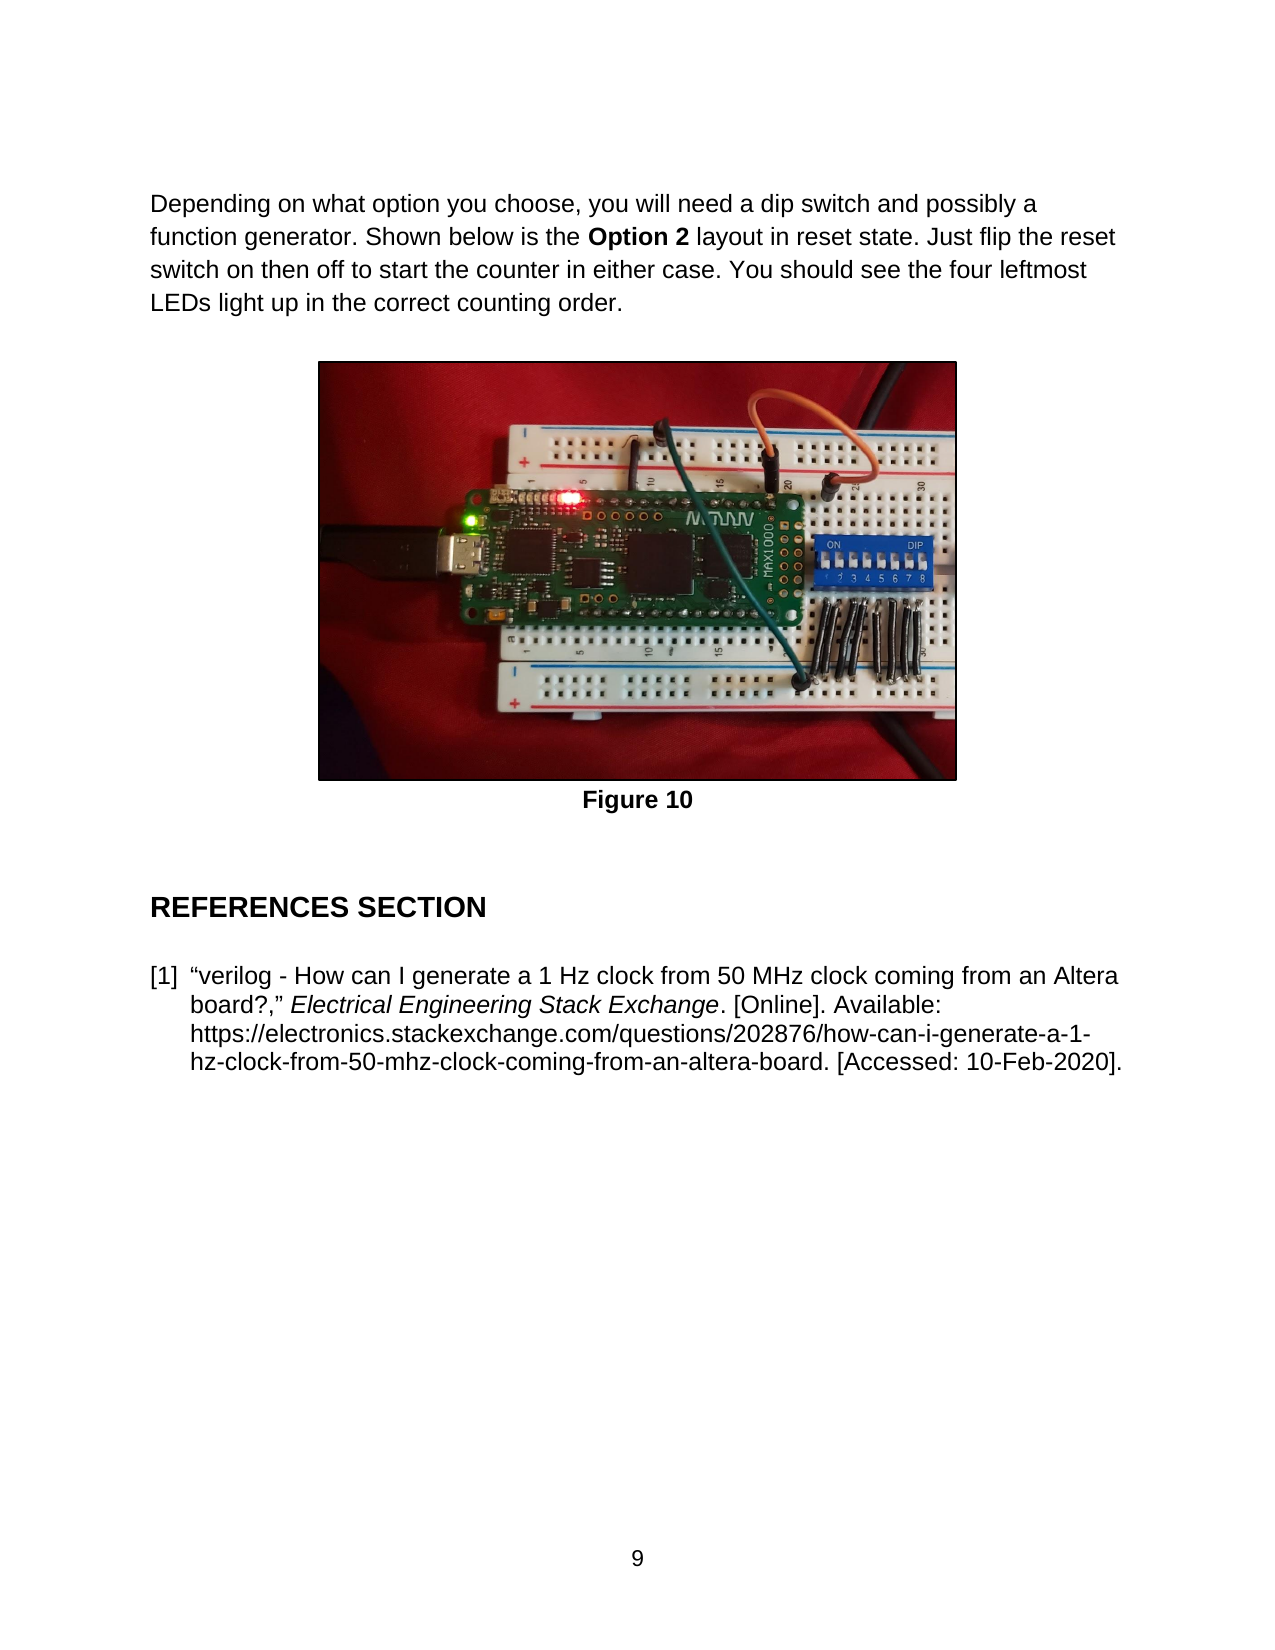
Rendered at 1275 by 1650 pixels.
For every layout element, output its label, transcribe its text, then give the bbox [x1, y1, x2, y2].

text Depending on what option you choose, you will need a dip switch and possibly a function generator. Shown below is the Option 2 layout in reset state. Just flip the reset switch on then off to start the counter in either case. You should see the four leftmost LEDs light up in the correct counting order. [150, 188, 1125, 316]
text [1] “verilog - How can I generate a 1 Hz clock from 50 MHz clock coming from an Altera board?,” Electrical Engineering Stack Exchange. [Online]. Available: https://electronics.stackexchange.com/questions/202876/how-can-i-generate-a-1-hz-clock-from-50-mhz-clock-coming-from-an-altera-board. [Accessed: 10-Feb-2020]. [150, 961, 1125, 1076]
text REFERENCES SECTION [150, 889, 1125, 923]
text Figure 10 [150, 785, 1125, 814]
picture [321, 363, 955, 779]
